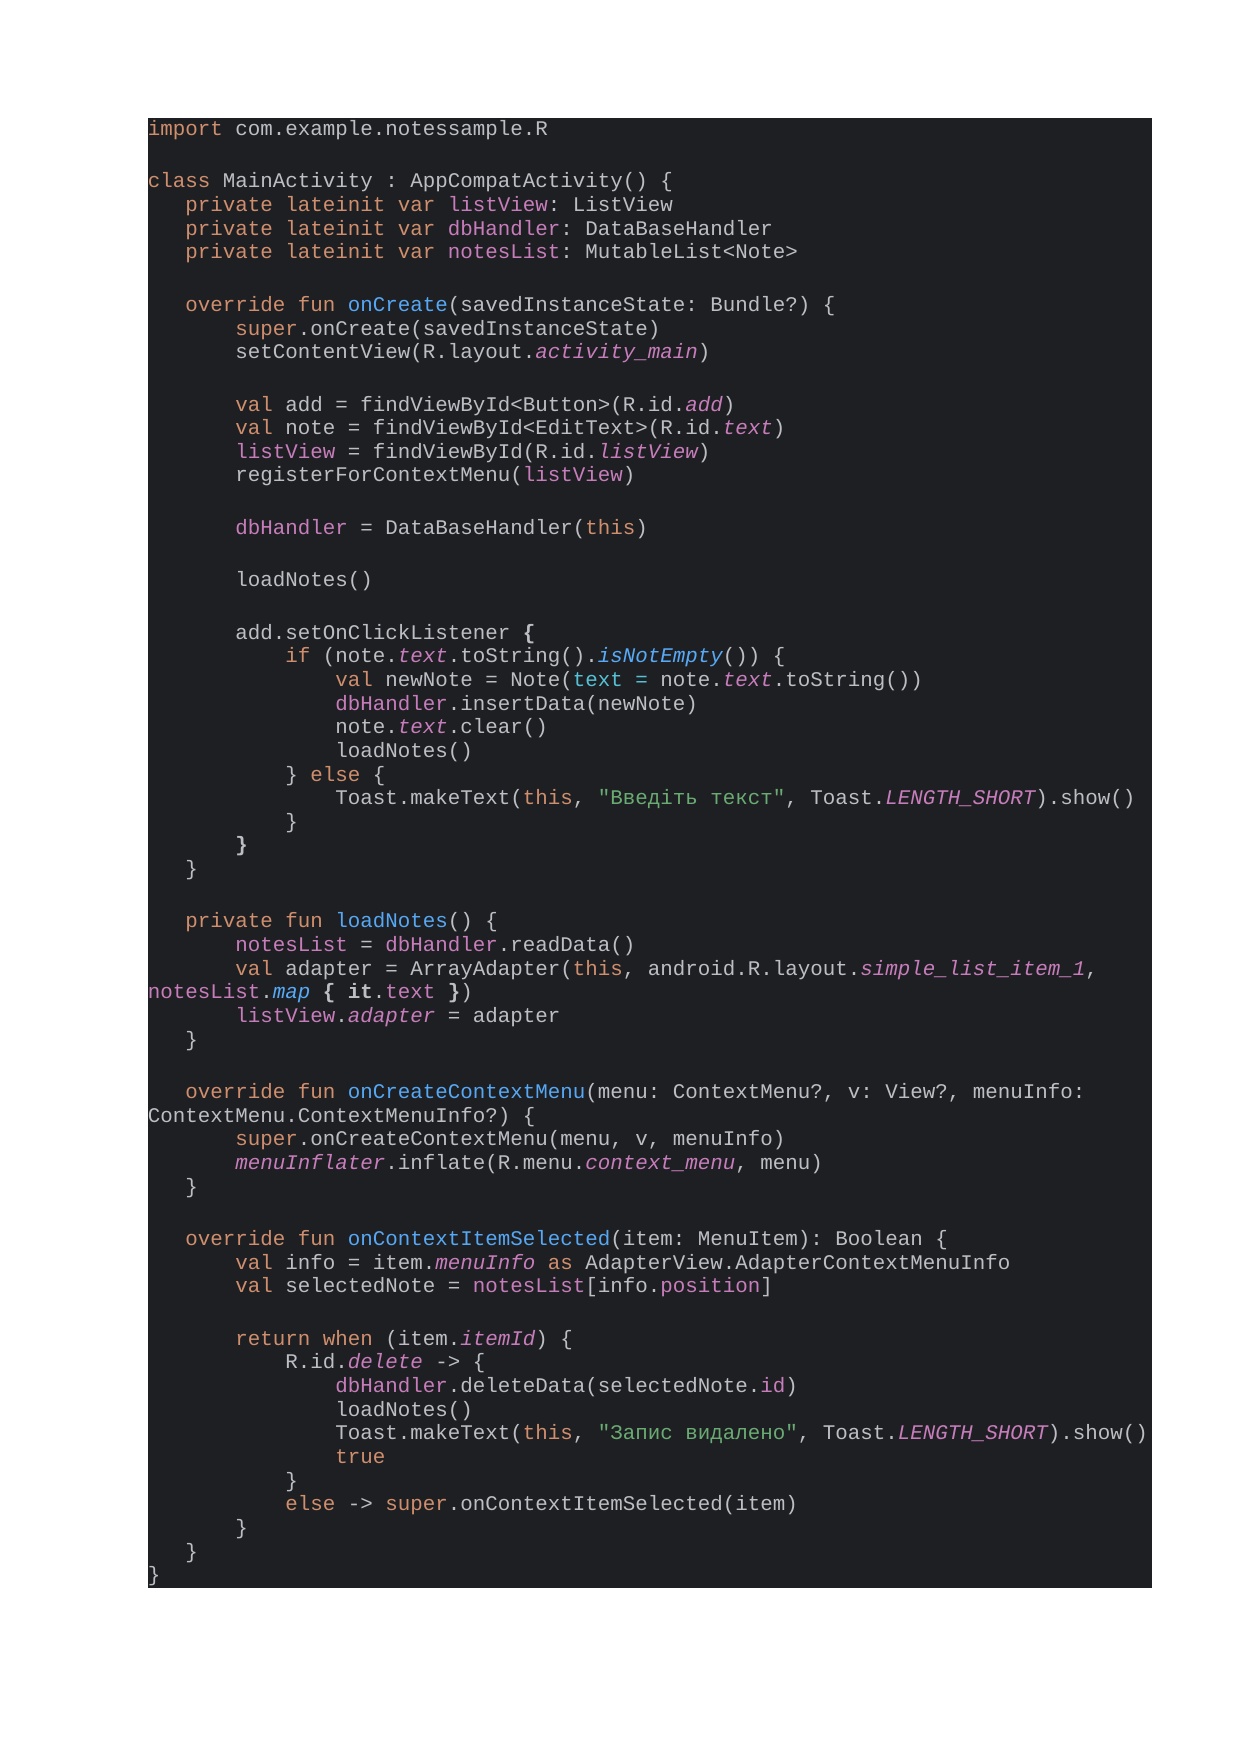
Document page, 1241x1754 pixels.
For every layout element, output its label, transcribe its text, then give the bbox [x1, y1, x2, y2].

text listView = findViewById(R.id.listView) [148, 441, 1152, 464]
text else -> super.onContextItemSelected(item) [148, 1493, 1152, 1517]
text } [148, 1176, 1152, 1199]
text if (note.text.toString().isNotEmpty()) { [148, 645, 1152, 669]
text val info = item.menuInfo as AdapterView.AdapterContextMenuInfo [148, 1252, 1152, 1275]
text class MainActivity : AppCompatActivity() { [148, 171, 1152, 194]
text val add = findViewById<Button>(R.id.add) [148, 393, 1152, 417]
text val adapter = ArrayAdapter(this, android.R.layout.simple_list_item_1, notesList.map { it.text }) [148, 958, 1152, 1005]
text private fun loadNotes() { [148, 911, 1152, 934]
text } [148, 1541, 1152, 1564]
text setContentView(R.layout.activity_main) [148, 341, 1152, 365]
text } [148, 1564, 1152, 1588]
text loadNotes() [148, 569, 1152, 593]
text dbHandler.deleteData(selectedNote.id) [148, 1375, 1152, 1399]
text val note = findViewById<EditText>(R.id.text) [148, 417, 1152, 441]
text notesList = dbHandler.readData() [148, 934, 1152, 958]
text super.onCreate(savedInstanceState) [148, 317, 1152, 341]
text import com.example.notessample.R [148, 118, 1152, 142]
text note.text.clear() [148, 716, 1152, 740]
text true [148, 1446, 1152, 1470]
text dbHandler = DataBaseHandler(this) [148, 517, 1152, 541]
text Toast.makeText(this, "Введіть текст", Toast.LENGTH_SHORT).show() [148, 787, 1152, 811]
text private lateinit var dbHandler: DataBaseHandler [148, 218, 1152, 241]
text val newNote = Note(text = note.text.toString()) [148, 669, 1152, 693]
text loadNotes() [148, 1399, 1152, 1422]
text menuInflater.inflate(R.menu.context_menu, menu) [148, 1152, 1152, 1176]
text } [148, 1470, 1152, 1493]
text override fun onCreateContextMenu(menu: ContextMenu?, v: View?, menuInfo: ContextMenu.ContextMenuInfo?) { [148, 1081, 1152, 1128]
text val selectedNote = notesList[info.position] [148, 1275, 1152, 1299]
text } [148, 811, 1152, 834]
text registerForContextMenu(listView) [148, 464, 1152, 488]
text add.setOnClickListener { [148, 622, 1152, 645]
text R.id.delete -> { [148, 1351, 1152, 1375]
text private lateinit var notesList: MutableList<Note> [148, 241, 1152, 265]
text loadNotes() [148, 740, 1152, 763]
text override fun onContextItemSelected(item: MenuItem): Boolean { [148, 1228, 1152, 1252]
text } [148, 858, 1152, 882]
text override fun onCreate(savedInstanceState: Bundle?) { [148, 294, 1152, 317]
text } [148, 1029, 1152, 1052]
text } else { [148, 763, 1152, 787]
text return when (item.itemId) { [148, 1328, 1152, 1351]
text Toast.makeText(this, "Запис видалено", Toast.LENGTH_SHORT).show() [148, 1422, 1152, 1446]
text private lateinit var listView: ListView [148, 194, 1152, 218]
text super.onCreateContextMenu(menu, v, menuInfo) [148, 1128, 1152, 1152]
text } [148, 834, 1152, 858]
text } [148, 1517, 1152, 1541]
text listView.adapter = adapter [148, 1005, 1152, 1029]
text dbHandler.insertData(newNote) [148, 693, 1152, 716]
